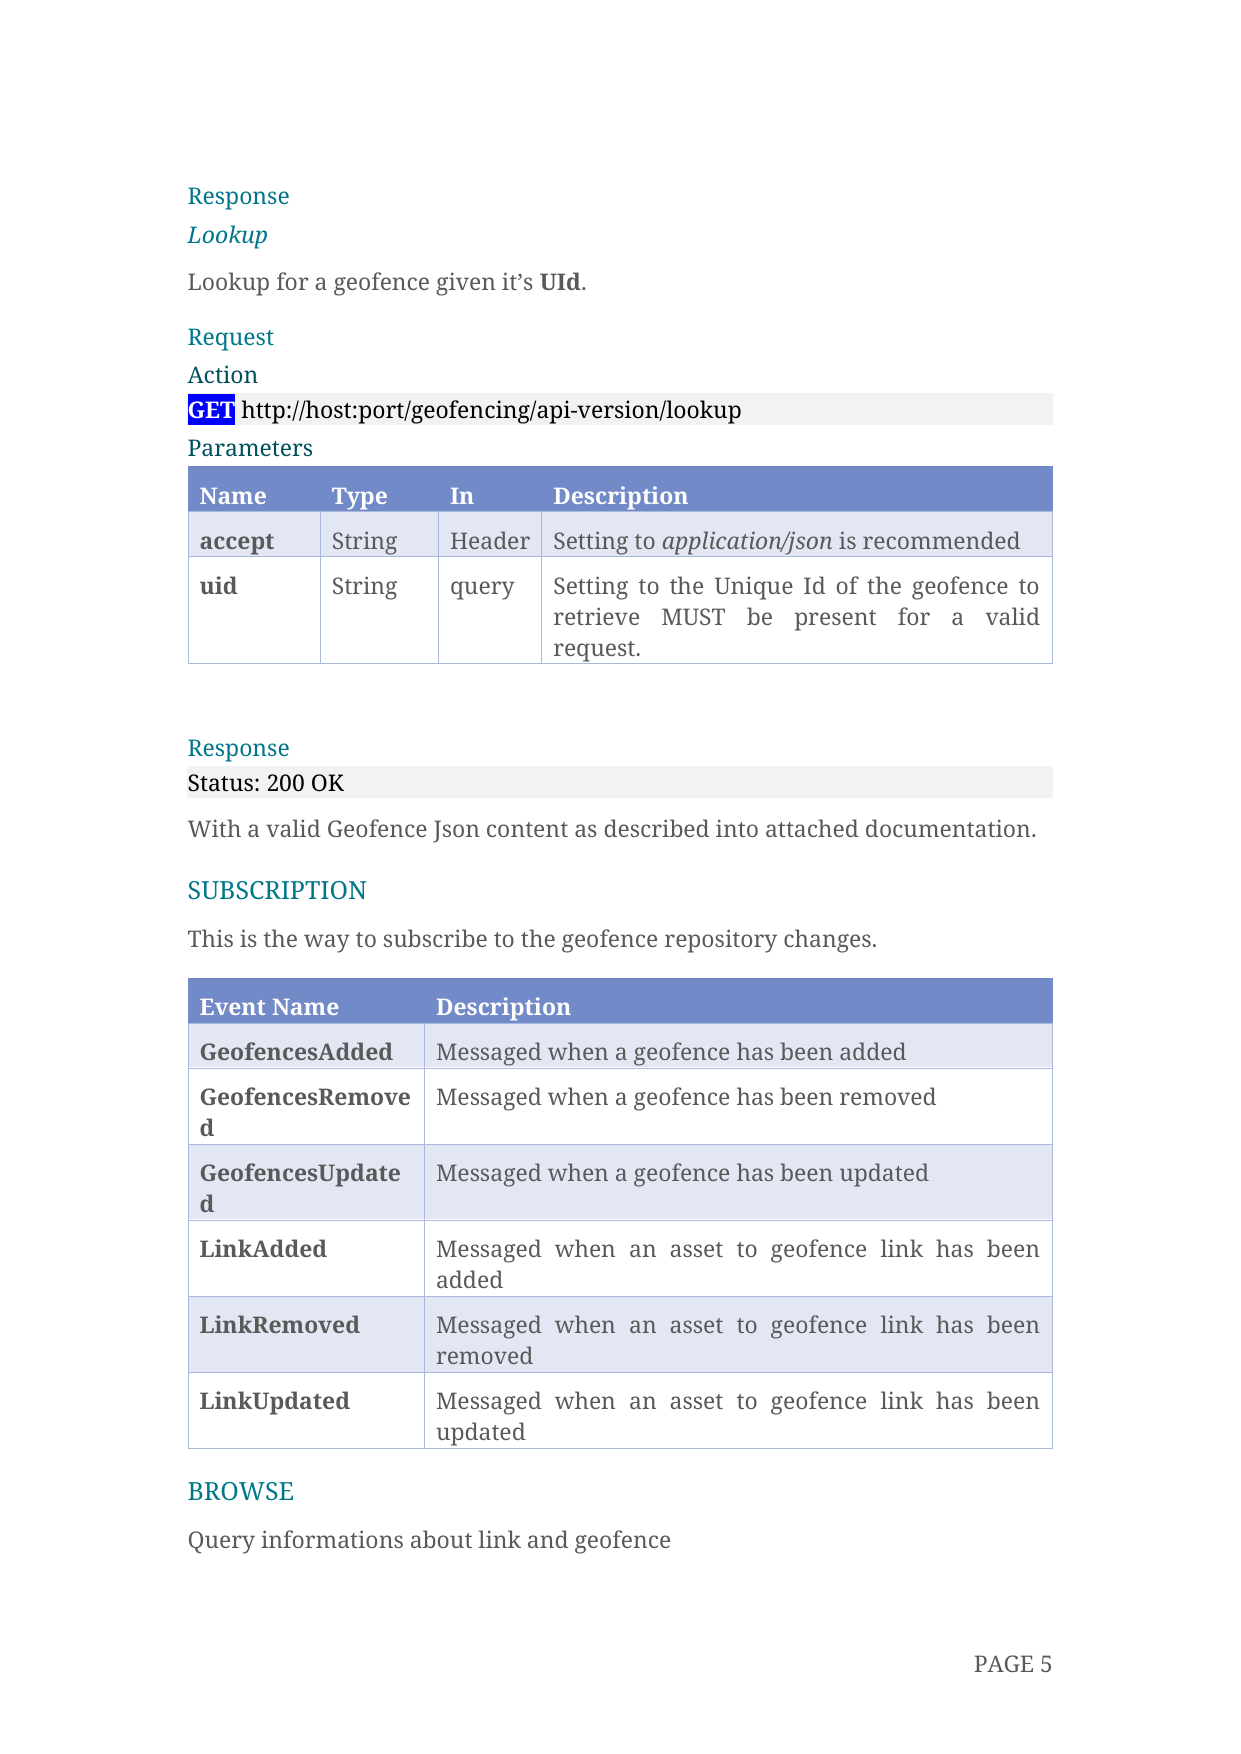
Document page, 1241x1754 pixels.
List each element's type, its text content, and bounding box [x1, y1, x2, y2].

table_cell Messaged when an asset to geofence link has been removed [425, 1297, 1052, 1372]
table_header Name [189, 468, 320, 511]
table_cell uid [189, 557, 320, 663]
subtitle Request [187, 321, 1053, 352]
table_header Description [542, 468, 1052, 511]
subtitle Browse [187, 1474, 1053, 1508]
subtitle Parameters [187, 432, 1053, 463]
subtitle Lookup [187, 218, 1053, 250]
table_header Description [425, 979, 1052, 1023]
text This is the way to subscribe to the geofence repository changes. [187, 923, 1053, 954]
table_cell Header [439, 512, 541, 556]
table_cell Setting to application/json is recommended [542, 512, 1052, 556]
table_cell Messaged when a geofence has been removed [425, 1069, 1052, 1143]
table_cell GeofencesRemoved [189, 1069, 424, 1143]
table_cell Messaged when a geofence has been updated [425, 1145, 1052, 1219]
table_header Type [321, 468, 438, 511]
table_header In [439, 468, 541, 511]
table_cell LinkRemoved [189, 1297, 424, 1372]
text Lookup for a geofence given it’s UId. [187, 265, 1053, 297]
subtitle Response [187, 180, 1053, 211]
table_cell query [439, 557, 541, 663]
text Query informations about link and geofence [187, 1523, 1053, 1555]
table_cell accept [189, 512, 320, 556]
subtitle Subscription [187, 873, 1053, 907]
table_cell GeofencesAdded [189, 1024, 424, 1067]
table_cell Messaged when an asset to geofence link has been updated [425, 1373, 1052, 1448]
table_cell Messaged when a geofence has been added [425, 1024, 1052, 1067]
subtitle Response [187, 732, 1053, 763]
table_cell Messaged when an asset to geofence link has been added [425, 1221, 1052, 1296]
text Status: 200 OK [187, 766, 1053, 798]
table_cell String [321, 557, 438, 663]
text GET http://host:port/geofencing/api-version/lookup [187, 393, 1053, 425]
table_cell LinkUpdated [189, 1373, 424, 1448]
text With a valid Geofence Json content as described into attached documentation. [187, 813, 1053, 844]
table_cell LinkAdded [189, 1221, 424, 1296]
table_header Event Name [189, 979, 424, 1023]
table_cell GeofencesUpdated [189, 1145, 424, 1219]
subtitle Action [187, 359, 1053, 390]
table_cell Setting to the Unique Id of the geofence to retrieve MUST be present for a valid request. [542, 557, 1052, 663]
table_cell String [321, 512, 438, 556]
